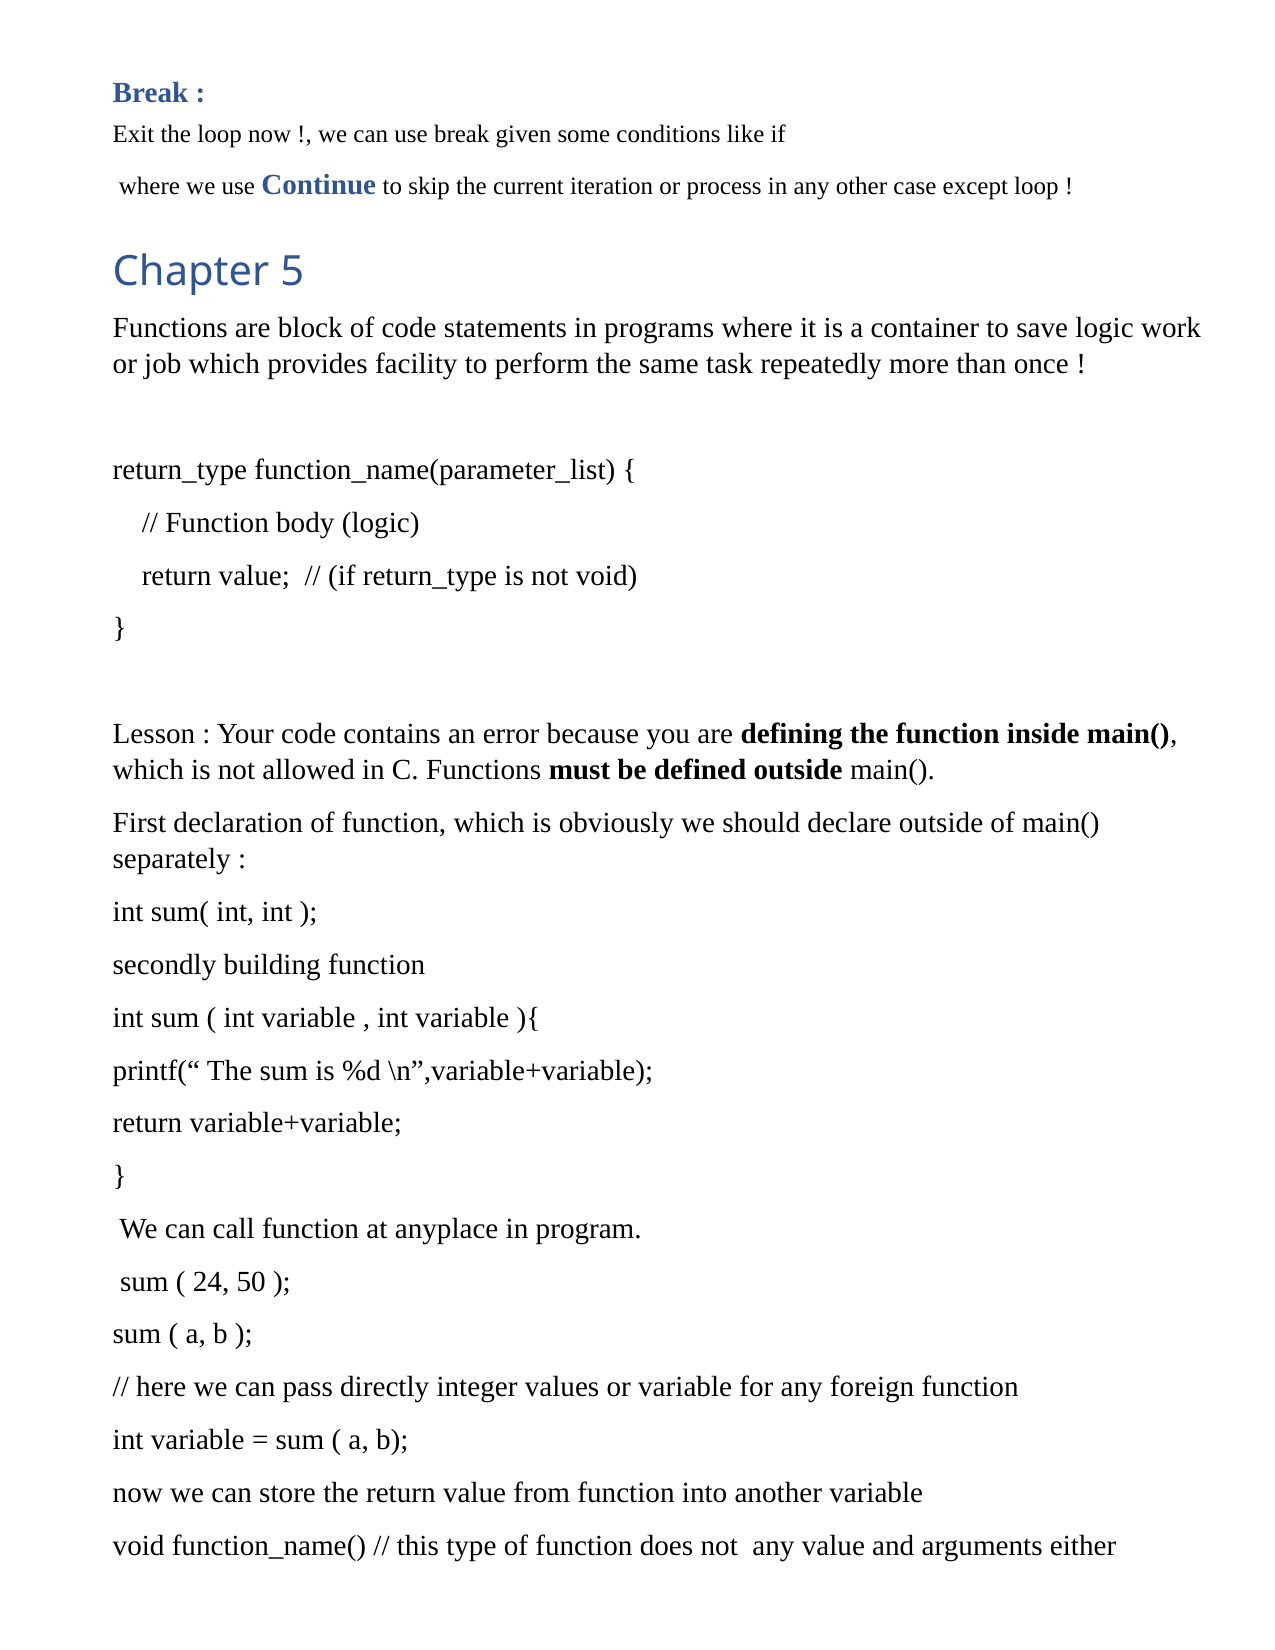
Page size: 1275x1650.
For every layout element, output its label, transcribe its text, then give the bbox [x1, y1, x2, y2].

subtitle Break : [112, 75, 1219, 108]
subtitle Chapter 5 [112, 241, 1219, 298]
text Lesson : Your code contains an error because you are defining the function inside main(), which is not allowed in C. Functions must be defined outside main(). [112, 716, 1219, 786]
text int sum ( int variable , int variable ){ [112, 1000, 1219, 1033]
text return value; // (if return_type is not void) [112, 558, 1219, 591]
text return_type function_name(parameter_list) { [112, 452, 1219, 486]
text void function_name() // this type of function does not any value and arguments either [112, 1528, 1219, 1561]
text Functions are block of code statements in programs where it is a container to save logic work or job which provides facility to perform the same task repeatedly more than once ! [112, 310, 1219, 380]
text // here we can pass directly integer values or variable for any foreign function [112, 1369, 1219, 1403]
text We can call function at anyplace in program. [112, 1211, 1219, 1244]
text sum ( a, b ); [112, 1317, 1219, 1350]
text int sum( int, int ); [112, 894, 1219, 928]
text sum ( 24, 50 ); [112, 1264, 1219, 1297]
text First declaration of function, which is obviously we should declare outside of main() separately : [112, 805, 1219, 875]
text Exit the loop now !, we can use break given some conditions like if [112, 119, 1219, 148]
text printf(“ The sum is %d \n”,variable+variable); [112, 1053, 1219, 1086]
text } [112, 611, 1219, 644]
text now we can store the return value from function into another variable [112, 1475, 1219, 1509]
text return variable+variable; [112, 1105, 1219, 1139]
text where we use Continue to skip the current iteration or process in any other case except loop ! [112, 167, 1219, 201]
text secondly building function [112, 947, 1219, 981]
text int variable = sum ( a, b); [112, 1422, 1219, 1456]
text // Function body (logic) [112, 505, 1219, 538]
text } [112, 1158, 1219, 1192]
